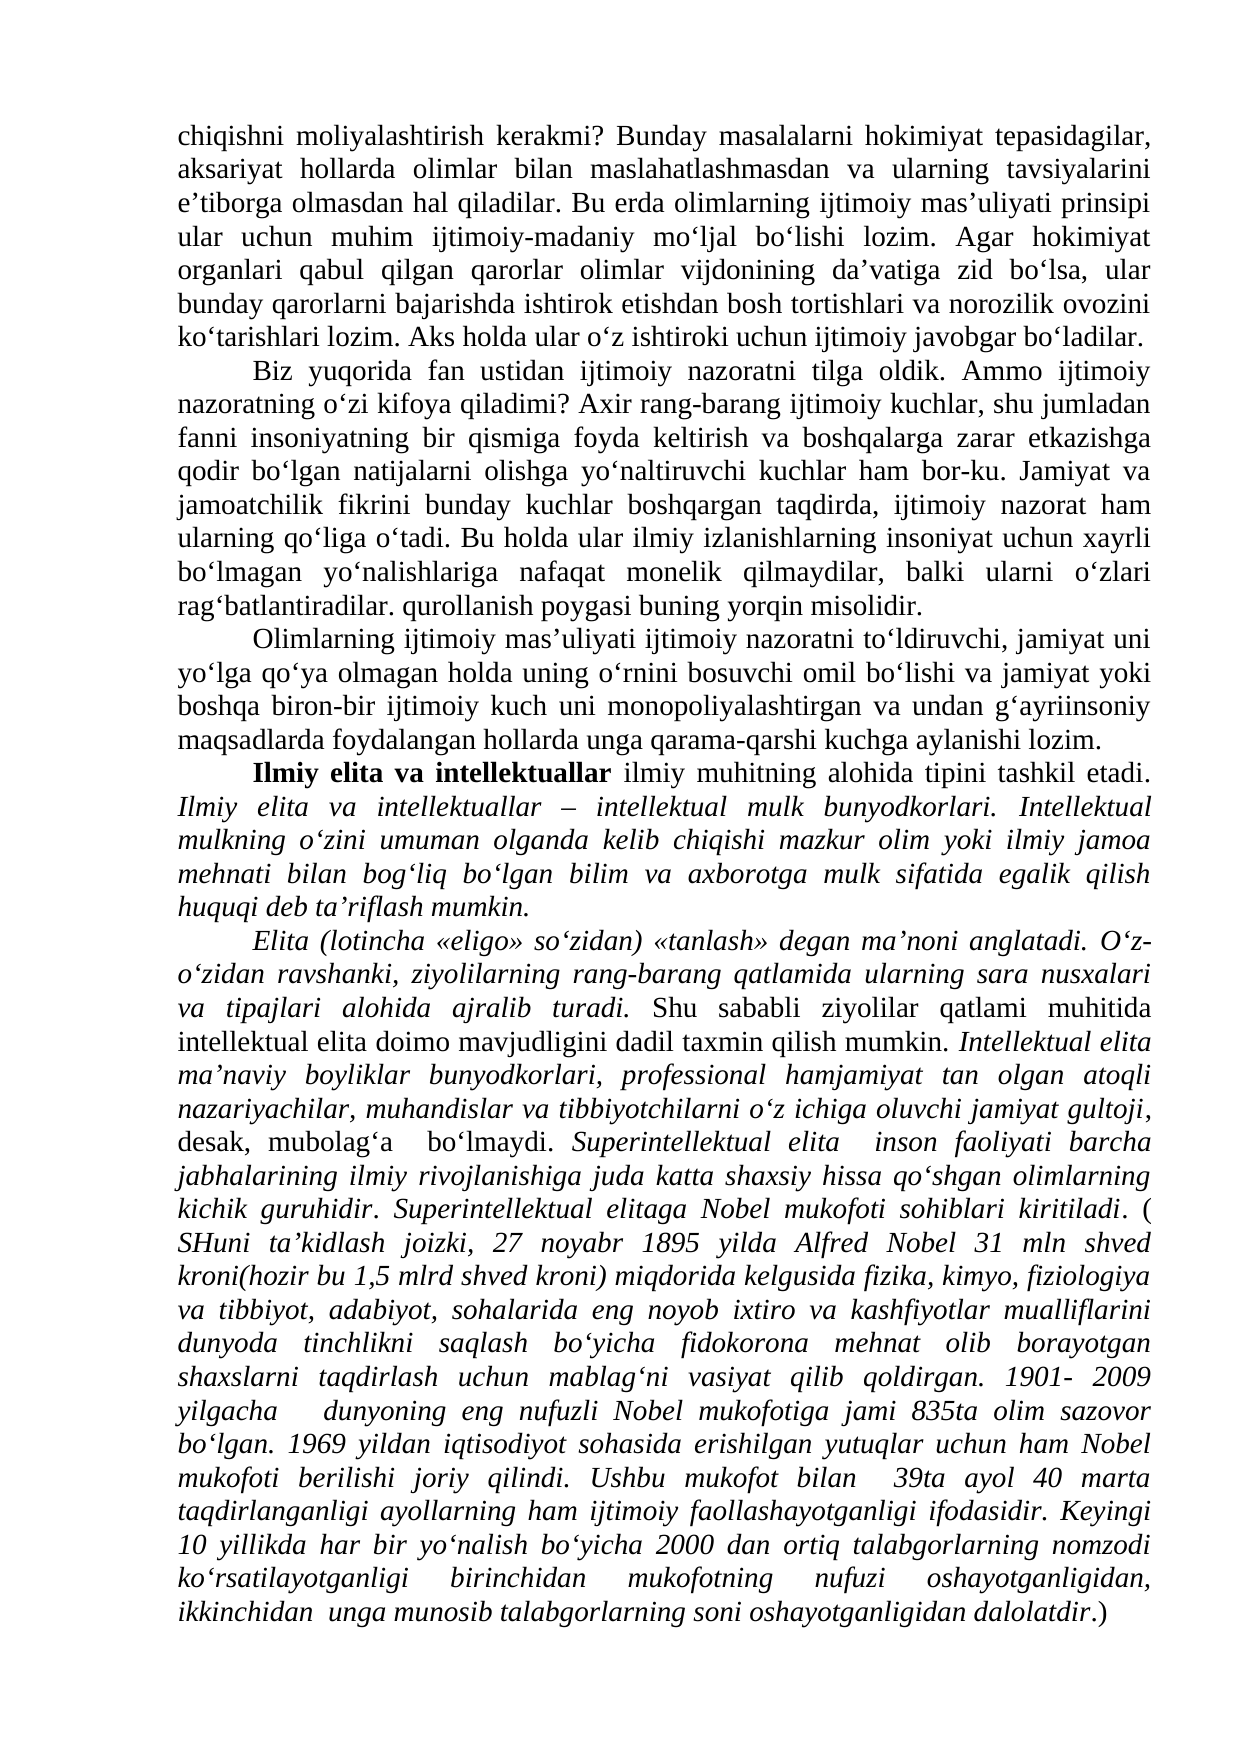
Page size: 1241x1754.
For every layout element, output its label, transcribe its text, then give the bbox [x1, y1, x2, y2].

text Elita (lotincha «eligo» so‘zidan) «tanlash» degan ma’noni anglatadi. O‘z-o‘zidan ravshanki, ziyolilarning rang-barang qatlamida ularning sara nusxalari va tipajlari alohida ajralib turadi. Shu sababli ziyolilar qatlami muhitida intellektual elita doimo mavjudligini dadil taxmin qilish mumkin. Intellektual elita ma’naviy boyliklar bunyodkorlari, professional hamjamiyat tan olgan atoqli nazariyachilar, muhandislar va tibbiyotchilarni o‘z ichiga oluvchi jamiyat gultoji, desak, mubolag‘a bo‘lmaydi. Superintellektual elita inson faoliyati barcha jabhalarining ilmiy rivojlanishiga juda katta shaxsiy hissa qo‘shgan olimlarning kichik guruhidir. Superintellektual elitaga Nobel mukofoti sohiblari kiritiladi. ( SHuni ta’kidlash joizki, 27 noyabr 1895 yilda Alfred Nobel 31 mln shved kroni(hozir bu 1,5 mlrd shved kroni) miqdorida kelgusida fizika, kimyo, fiziologiya va tibbiyot, adabiyot, sohalarida eng noyob ixtiro va kashfiyotlar mualliflarini dunyoda tinchlikni saqlash bo‘yicha fidokorona mehnat olib borayotgan shaxslarni taqdirlash uchun mablag‘ni vasiyat qilib qoldirgan. 1901- 2009 yilgacha dunyoning eng nufuzli Nobel mukofotiga jami 835ta olim sazovor bo‘lgan. 1969 yildan iqtisodiyot sohasida erishilgan yutuqlar uchun ham Nobel mukofoti berilishi joriy qilindi. Ushbu mukofot bilan 39ta ayol 40 marta taqdirlanganligi ayollarning ham ijtimoiy faollashayotganligi ifodasidir. Keyingi 10 yillikda har bir yo‘nalish bo‘yicha 2000 dan ortiq talabgorlarning nomzodi ko‘rsatilayotganligi birinchidan mukofotning nufuzi oshayotganligidan, ikkinchidan unga munosib talabgorlarning soni oshayotganligidan dalolatdir.) [177, 923, 1152, 1627]
text Olimlarning ijtimoiy mas’uliyati ijtimoiy nazoratni to‘ldiruvchi, jamiyat uni yo‘lga qo‘ya olmagan holda uning o‘rnini bosuvchi omil bo‘lishi va jamiyat yoki boshqa biron-bir ijtimoiy kuch uni monopoliyalashtirgan va undan g‘ayriinsoniy maqsadlarda foydalangan hollarda unga qarama-qarshi kuchga aylanishi lozim. [177, 621, 1152, 755]
text Ilmiy elita va intellektuallar ilmiy muhitning alohida tipini tashkil etadi. Ilmiy elita va intellektuallar – intellektual mulk bunyodkorlari. Intellektual mulkning o‘zini umuman olganda kelib chiqishi mazkur olim yoki ilmiy jamoa mehnati bilan bog‘liq bo‘lgan bilim va axborotga mulk sifatida egalik qilish huquqi deb ta’riflash mumkin. [177, 755, 1152, 923]
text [177, 118, 1152, 353]
text Biz yuqorida fan ustidan ijtimoiy nazoratni tilga oldik. Ammo ijtimoiy nazoratning o‘zi kifoya qiladimi? Axir rang-barang ijtimoiy kuchlar, shu jumladan fanni insoniyatning bir qismiga foyda keltirish va boshqalarga zarar etkazishga qodir bo‘lgan natijalarni olishga yo‘naltiruvchi kuchlar ham bor-ku. Jamiyat va jamoatchilik fikrini bunday kuchlar boshqargan taqdirda, ijtimoiy nazorat ham ularning qo‘liga o‘tadi. Bu holda ular ilmiy izlanishlarning insoniyat uchun xayrli bo‘lmagan yo‘nalishlariga nafaqat monelik qilmaydilar, balki ularni o‘zlari rag‘batlantiradilar. qurollanish poygasi buning yorqin misolidir. [177, 353, 1152, 621]
